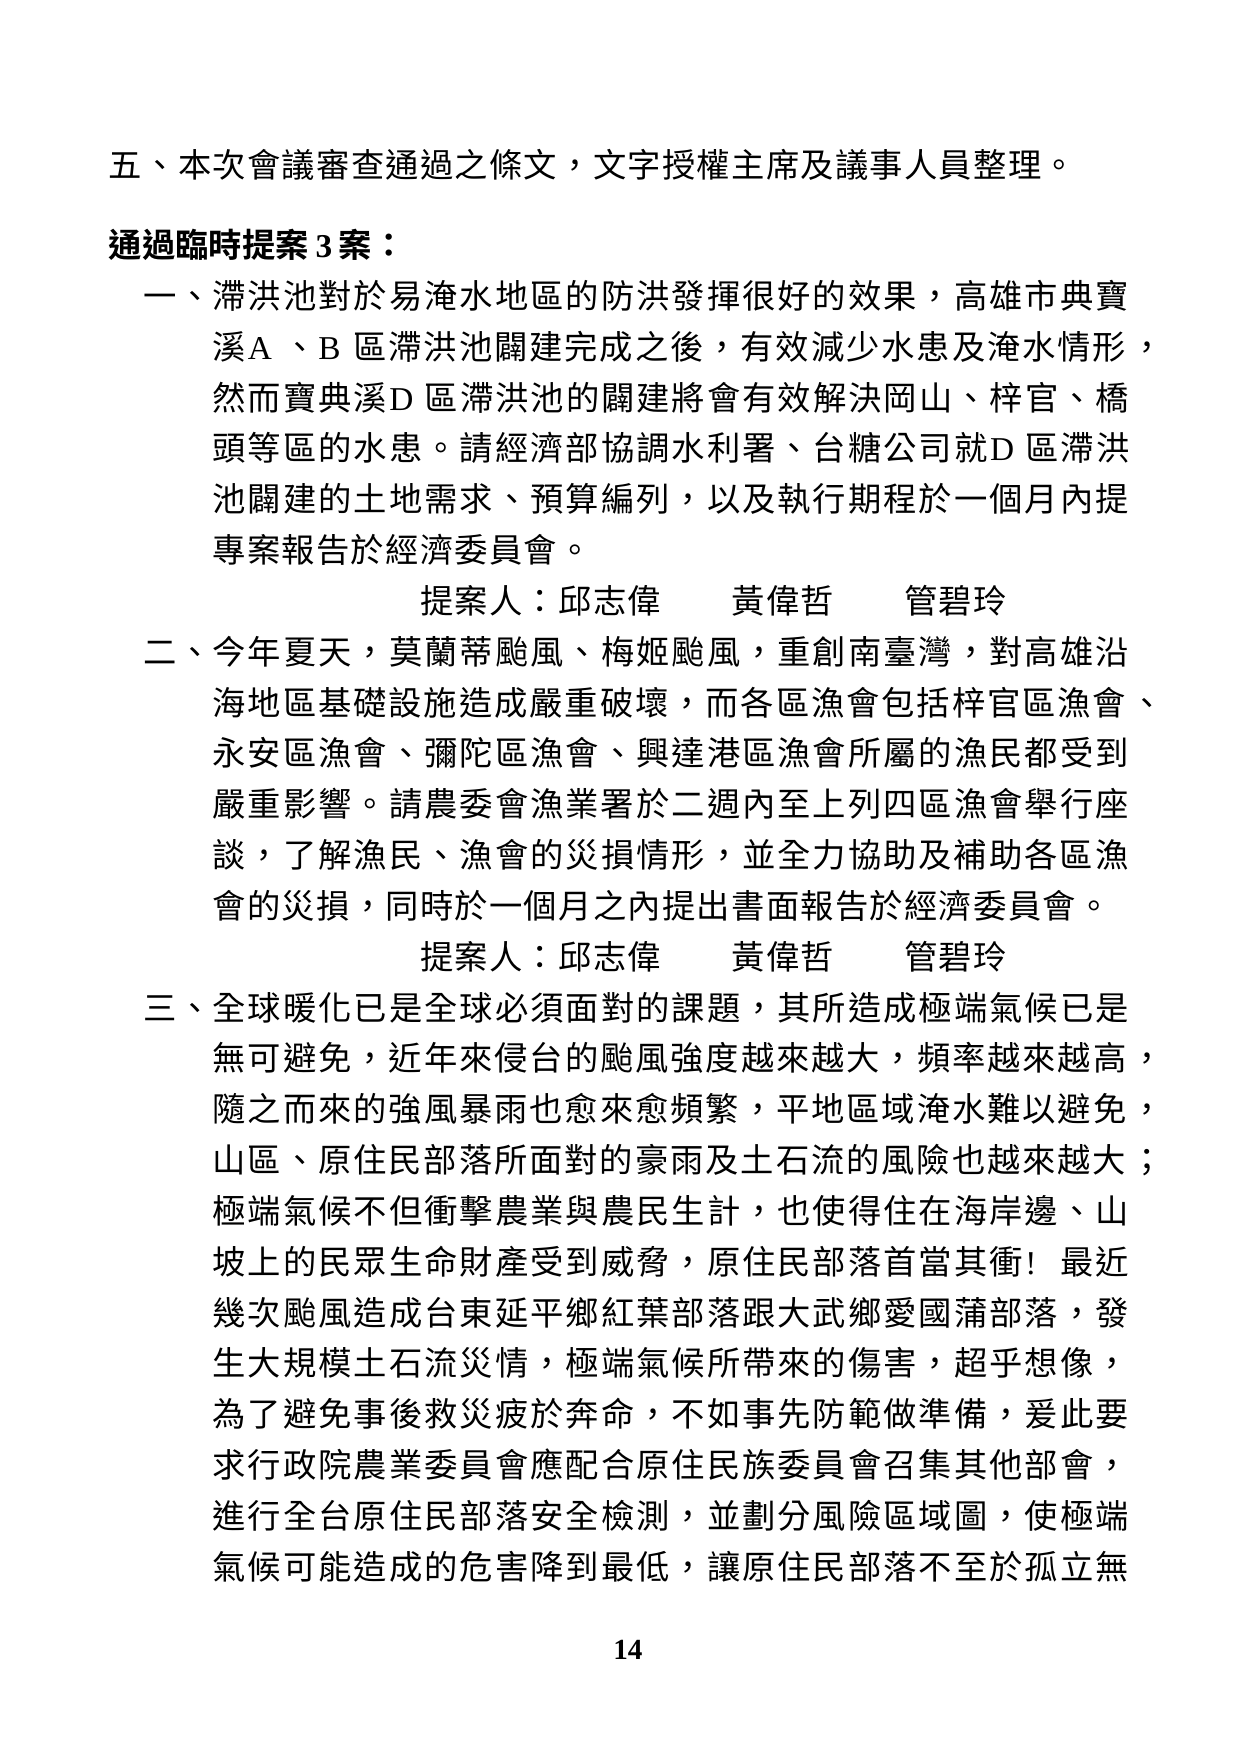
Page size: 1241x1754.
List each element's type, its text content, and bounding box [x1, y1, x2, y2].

list 今年夏天，莫蘭蒂颱風、梅姬颱風，重創南臺灣，對高雄沿海地區基礎設施造成嚴重破壞，而各區漁會包括梓官區漁會、永安區漁會、彌陀區漁會、興達港區漁會所屬的漁民都受到嚴重影響。請農委會漁業署於二週內至上列四區漁會舉行座談，了解漁民、漁會的災損情形，並全力協助及補助各區漁會的災損，同時於一個月之內提出書面報告於經濟委員會。 [110, 624, 1130, 929]
text 提案人：邱志偉 黃偉哲 管碧玲 [386, 573, 1042, 624]
text 通過臨時提案3案： [109, 214, 1130, 268]
list 本次會議審查通過之條文，文字授權主席及議事人員整理。 [109, 138, 1146, 189]
list 滯洪池對於易淹水地區的防洪發揮很好的效果，高雄市典寶溪A、B區滯洪池闢建完成之後，有效減少水患及淹水情形，然而寶典溪D區滯洪池的闢建將會有效解決岡山、梓官、橋頭等區的水患。請經濟部協調水利署、台糖公司就D區滯洪池闢建的土地需求、預算編列，以及執行期程於一個月內提專案報告於經濟委員會。 [110, 268, 1130, 573]
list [110, 980, 1130, 1590]
text 提案人：邱志偉 黃偉哲 管碧玲 [386, 929, 1042, 980]
